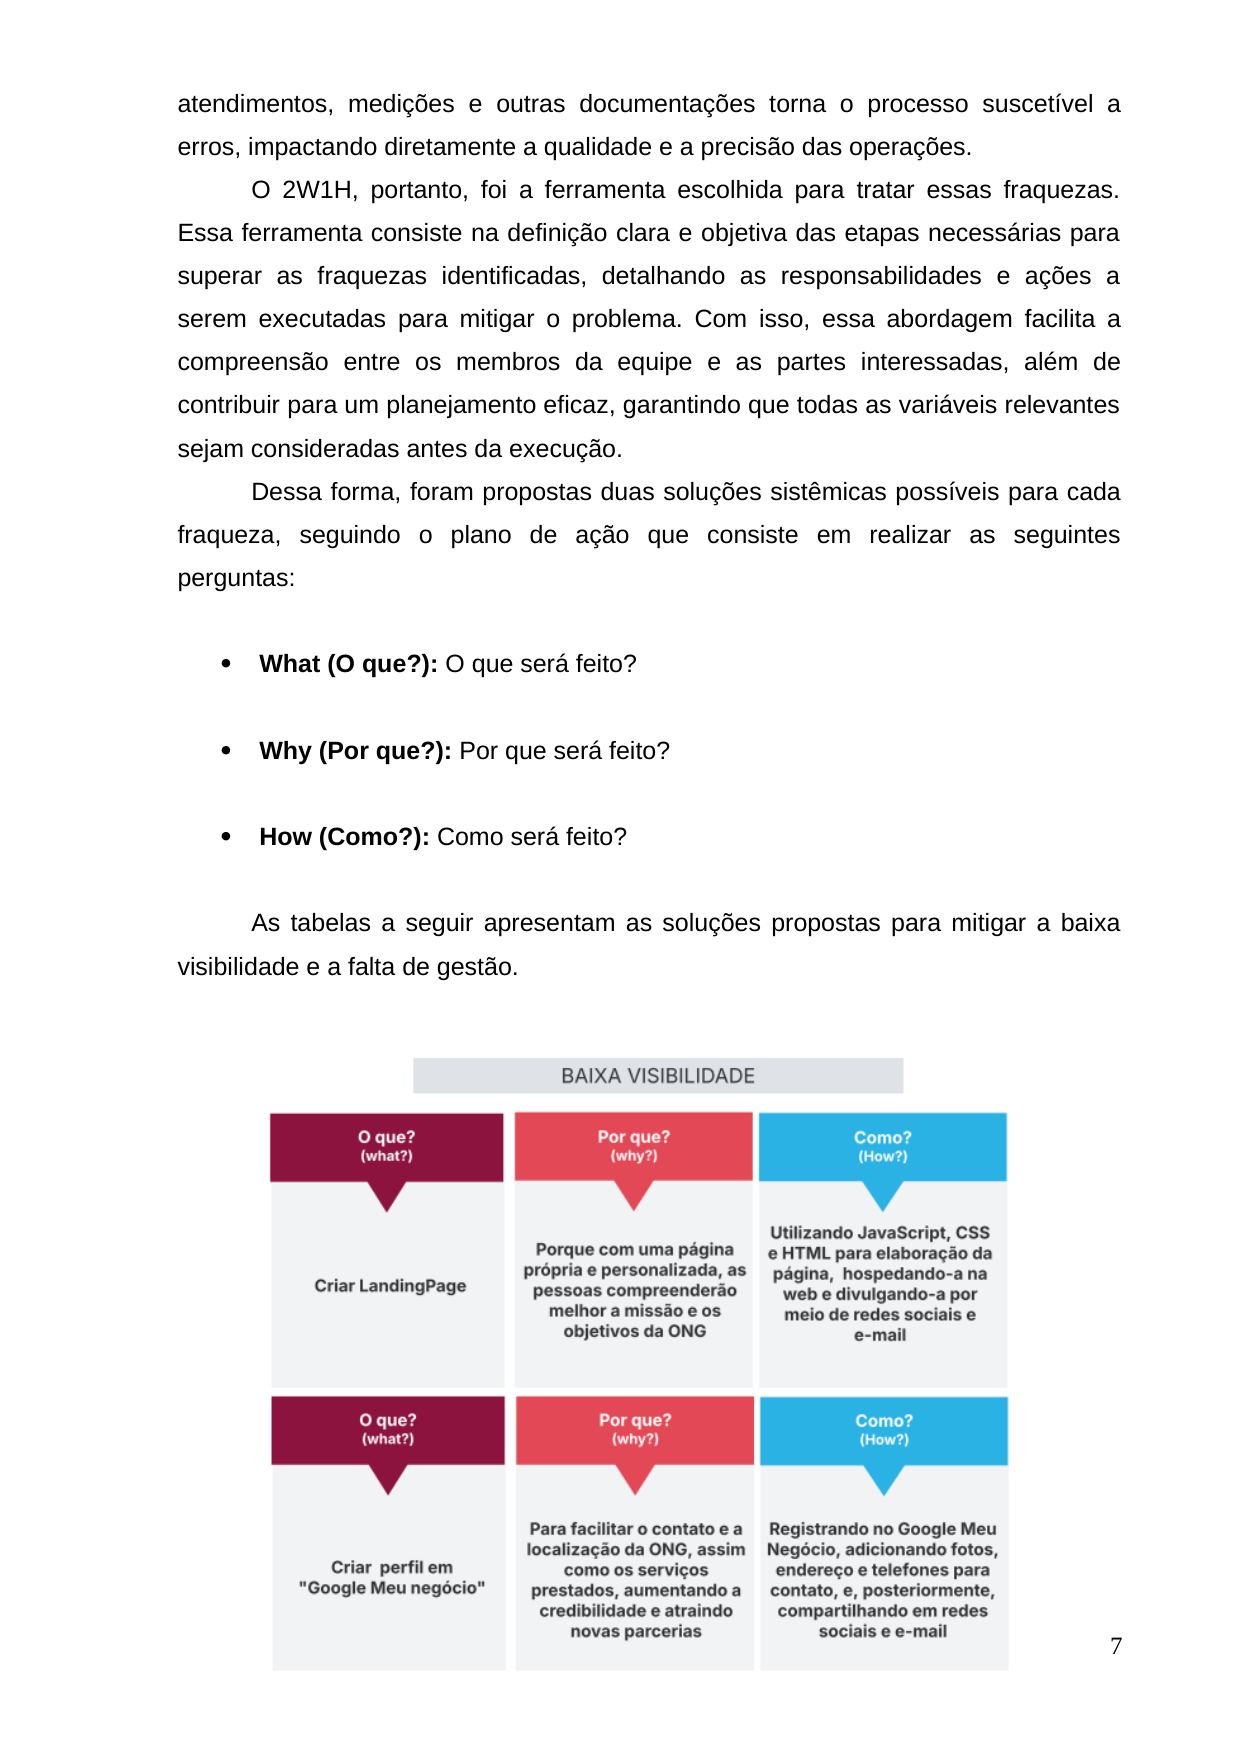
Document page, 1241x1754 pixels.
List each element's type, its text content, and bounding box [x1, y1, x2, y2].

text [177, 89, 1122, 161]
text O 2W1H, portanto, foi a ferramenta escolhida para tratar essas fraquezas. Essa ferramenta consiste na definição clara e objetiva das etapas necessárias para superar as fraquezas identificadas, detalhando as responsabilidades e ações a serem executadas para mitigar o problema. Com isso, essa abordagem facilita a compreensão entre os membros da equipe e as partes interessadas, além de contribuir para um planejamento eficaz, garantindo que todas as variáveis relevantes sejam consideradas antes da execução. [177, 175, 1122, 462]
picture [258, 1042, 1024, 1690]
text Dessa forma, foram propostas duas soluções sistêmicas possíveis para cada fraqueza, seguindo o plano de ação que consiste em realizar as seguintes perguntas: [177, 477, 1122, 592]
text As tabelas a seguir apresentam as soluções propostas para mitigar a baixa visibilidade e a falta de gestão. [177, 908, 1122, 980]
list How (Como?): Como será feito? [222, 822, 1122, 851]
list Why (Por que?): Por que será feito? [222, 736, 1122, 764]
list What (O que?): O que será feito? [222, 649, 1122, 678]
